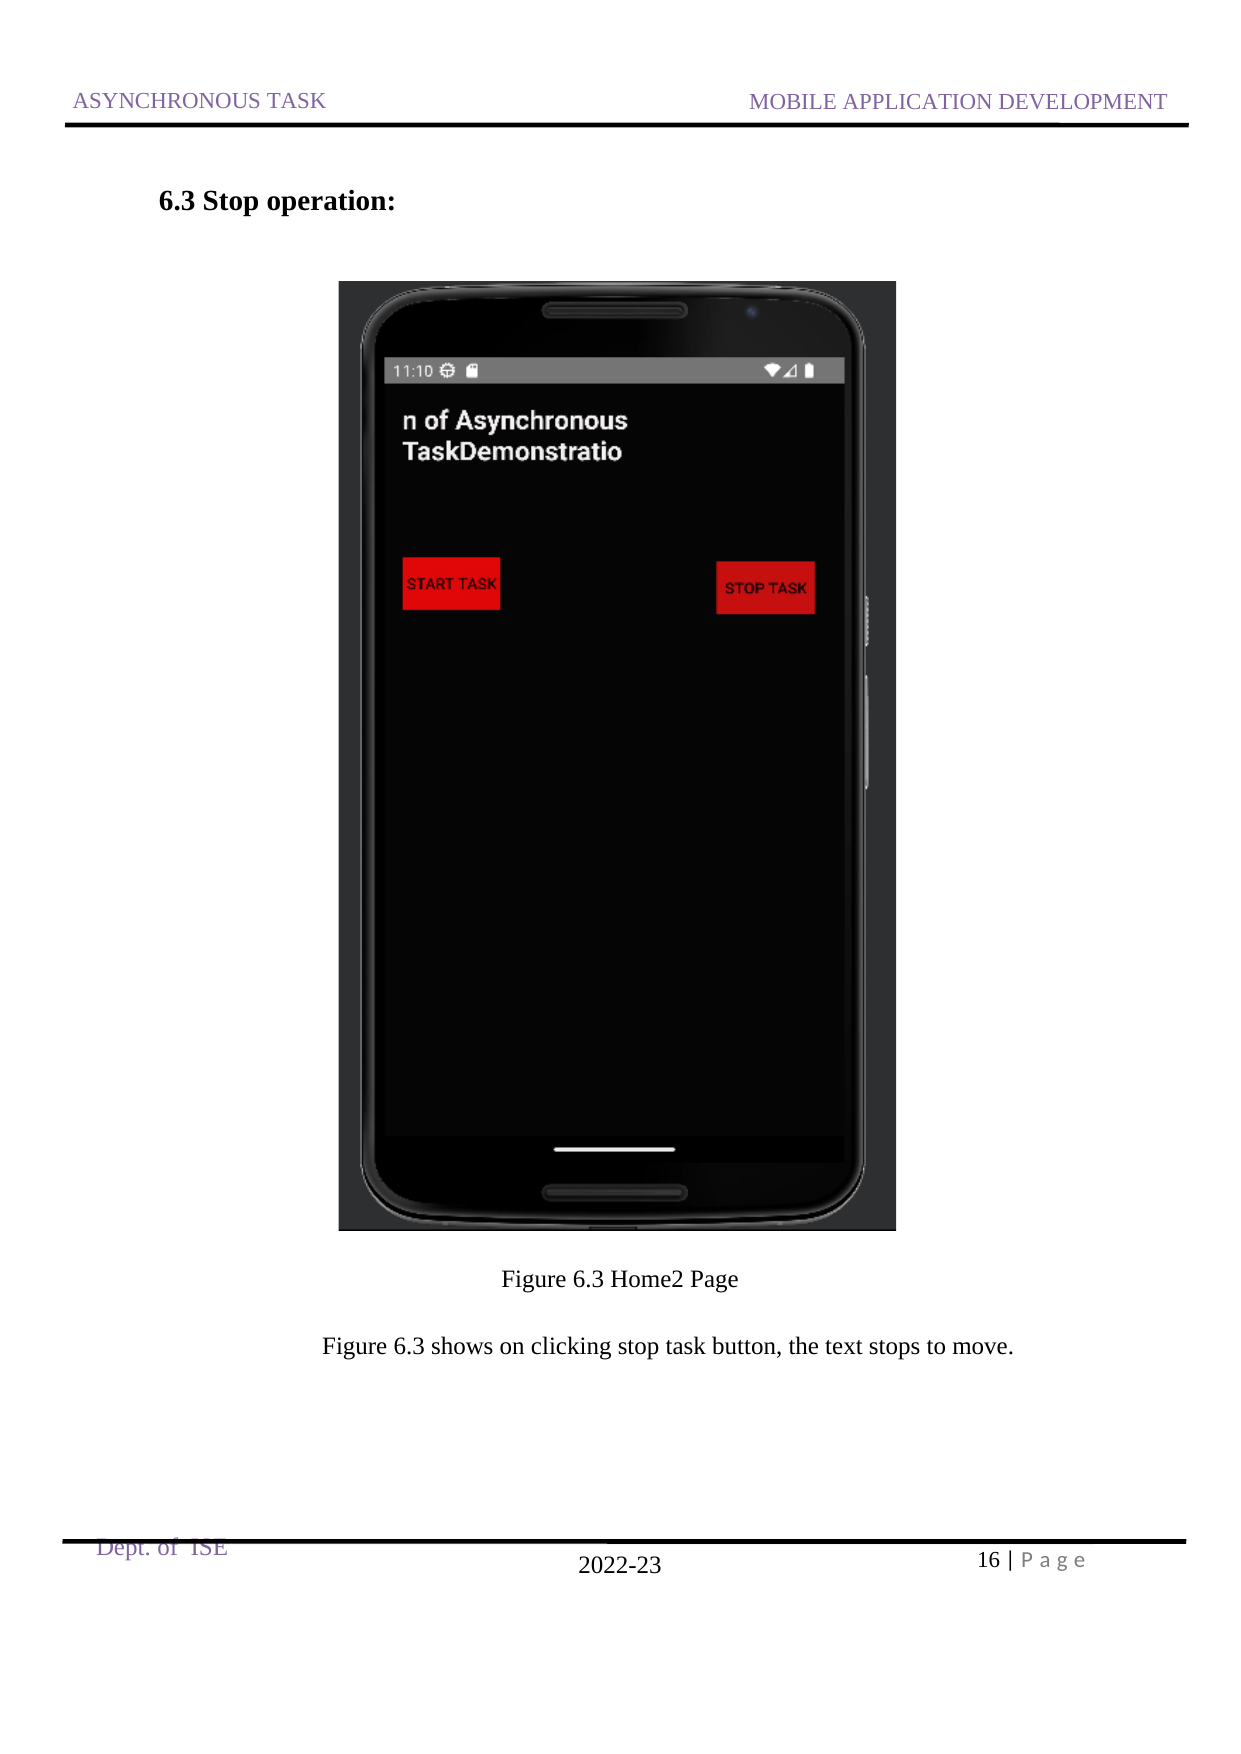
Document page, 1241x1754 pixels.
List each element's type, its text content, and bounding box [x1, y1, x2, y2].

text Figure 6.3 shows on clicking stop task button, the text stops to move. [150, 1331, 1173, 1359]
text Figure 6.3 Home2 Page [148, 1264, 1091, 1293]
subtitle 6.3 Stop operation: [159, 183, 1173, 217]
picture [338, 281, 897, 1231]
